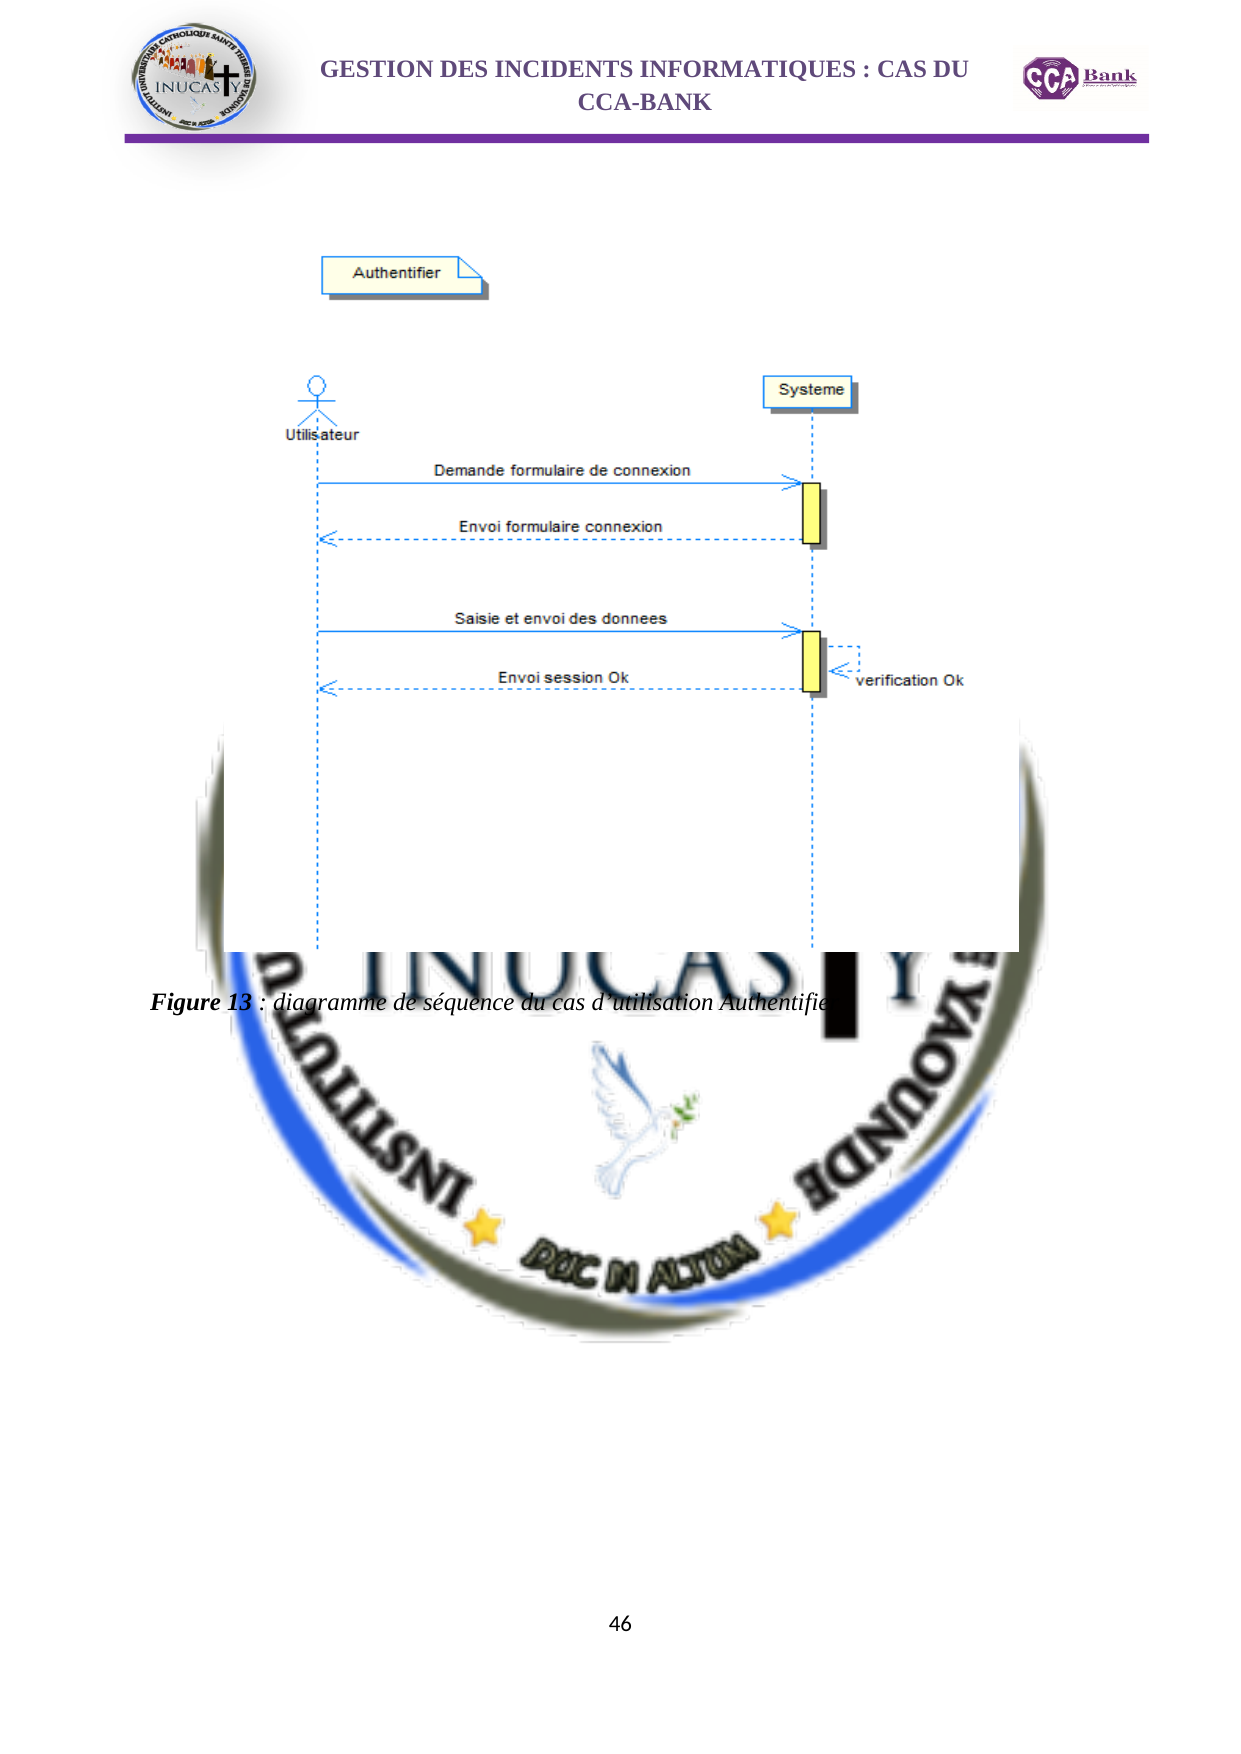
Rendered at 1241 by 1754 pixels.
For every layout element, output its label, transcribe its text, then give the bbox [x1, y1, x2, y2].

picture [182, 387, 1058, 987]
picture [1012, 45, 1149, 111]
picture [129, 20, 258, 133]
picture [182, 1016, 1058, 1366]
subtitle Figure 13 : diagramme de séquence du cas d’utilisation Authentifier [150, 987, 1090, 1016]
